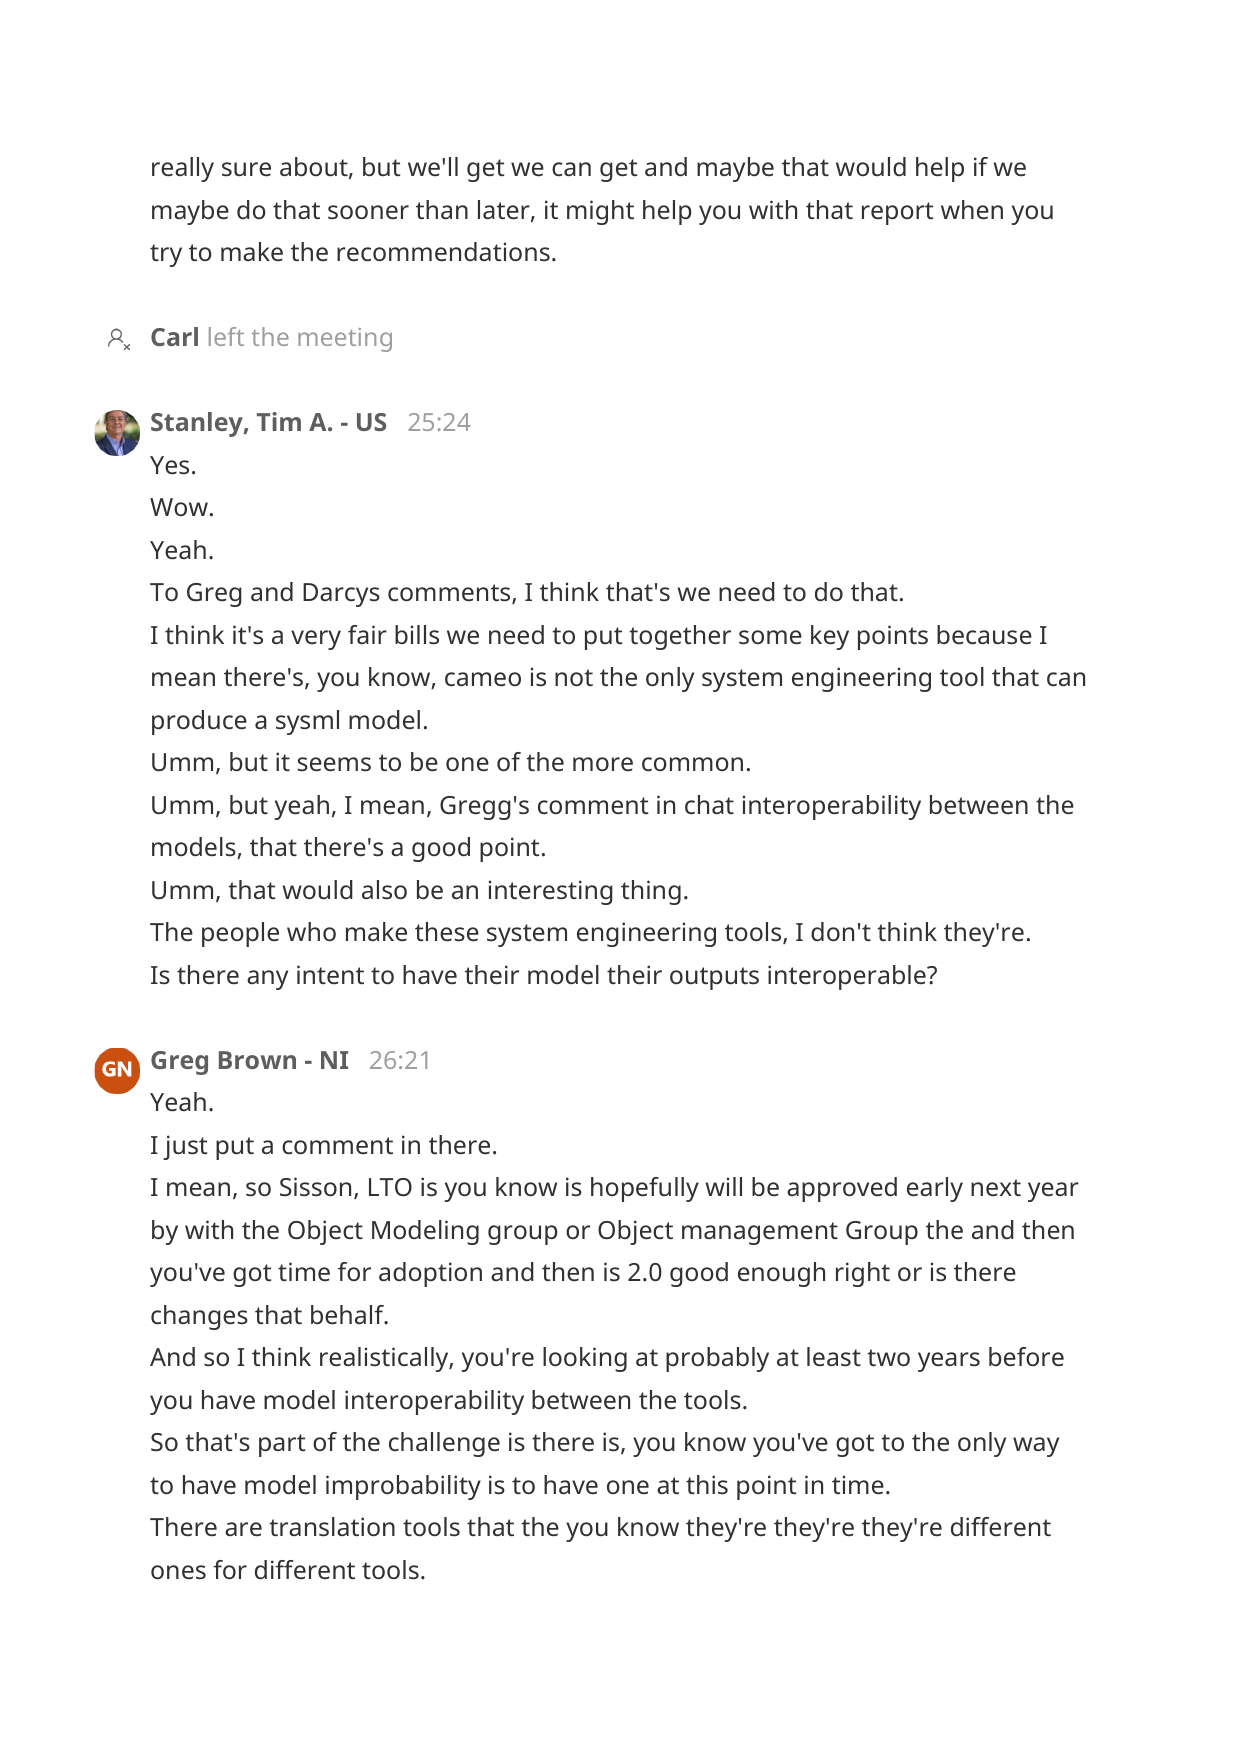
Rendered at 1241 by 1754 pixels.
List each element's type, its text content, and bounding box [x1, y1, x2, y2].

picture [94, 1048, 140, 1094]
text Stanley, Tim A. - US 25:24 Yes. Wow. Yeah. To Greg and Darcys comments, I think that's we need to do that. I think it's a very fair bills we need to put together some key points because I mean there's, you know, cameo is not the only system engineering tool that can produce a sysml model. Umm, but it seems to be one of the more common. Umm, but yeah, I mean, Gregg's comment in chat interoperability between the models, that there's a good point. Umm, that would also be an interesting thing. The people who make these system engineering tools, I don't think they're. Is there any intent to have their model their outputs interoperable? [150, 362, 1090, 992]
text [150, 1000, 1090, 1587]
picture [94, 410, 140, 456]
picture [102, 322, 137, 357]
text Carl left the meeting [150, 277, 1090, 354]
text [150, 150, 1090, 269]
